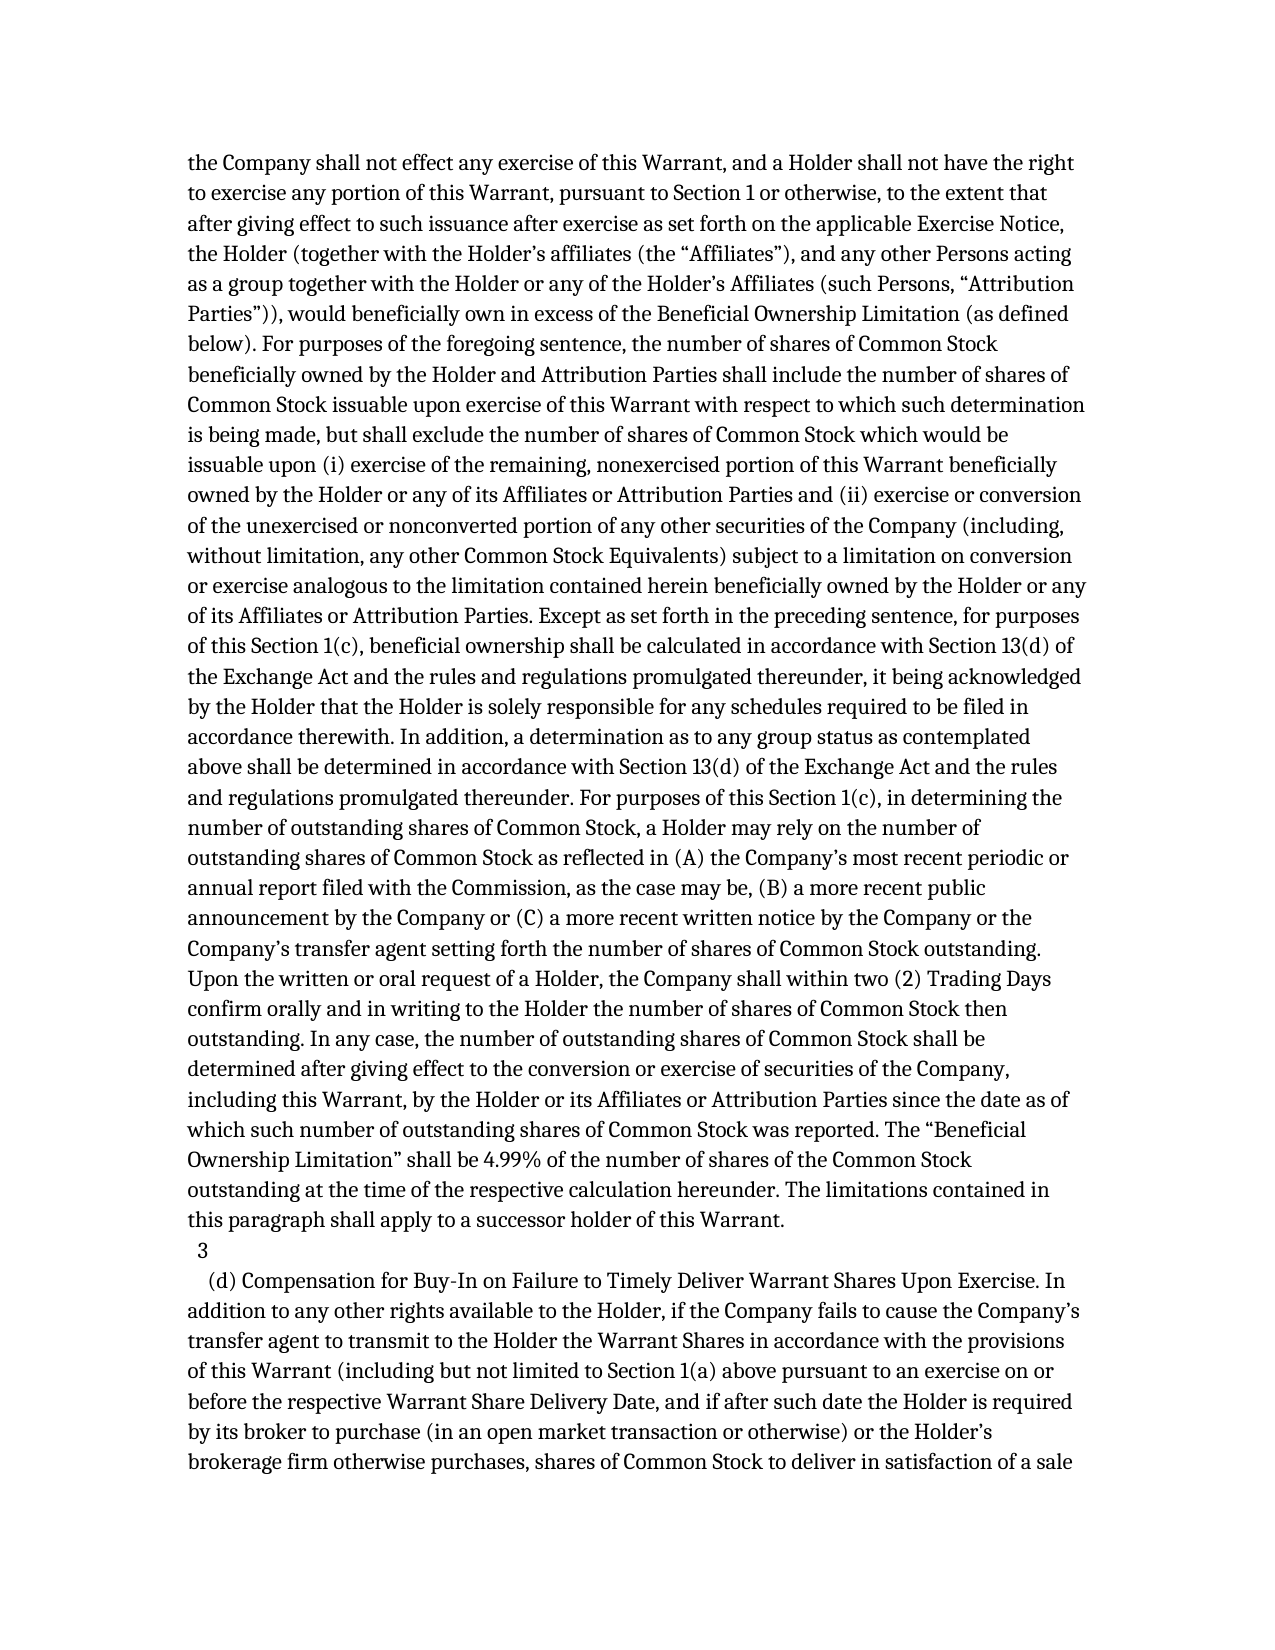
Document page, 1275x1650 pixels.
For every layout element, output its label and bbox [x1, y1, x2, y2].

text [187, 150, 1087, 1475]
